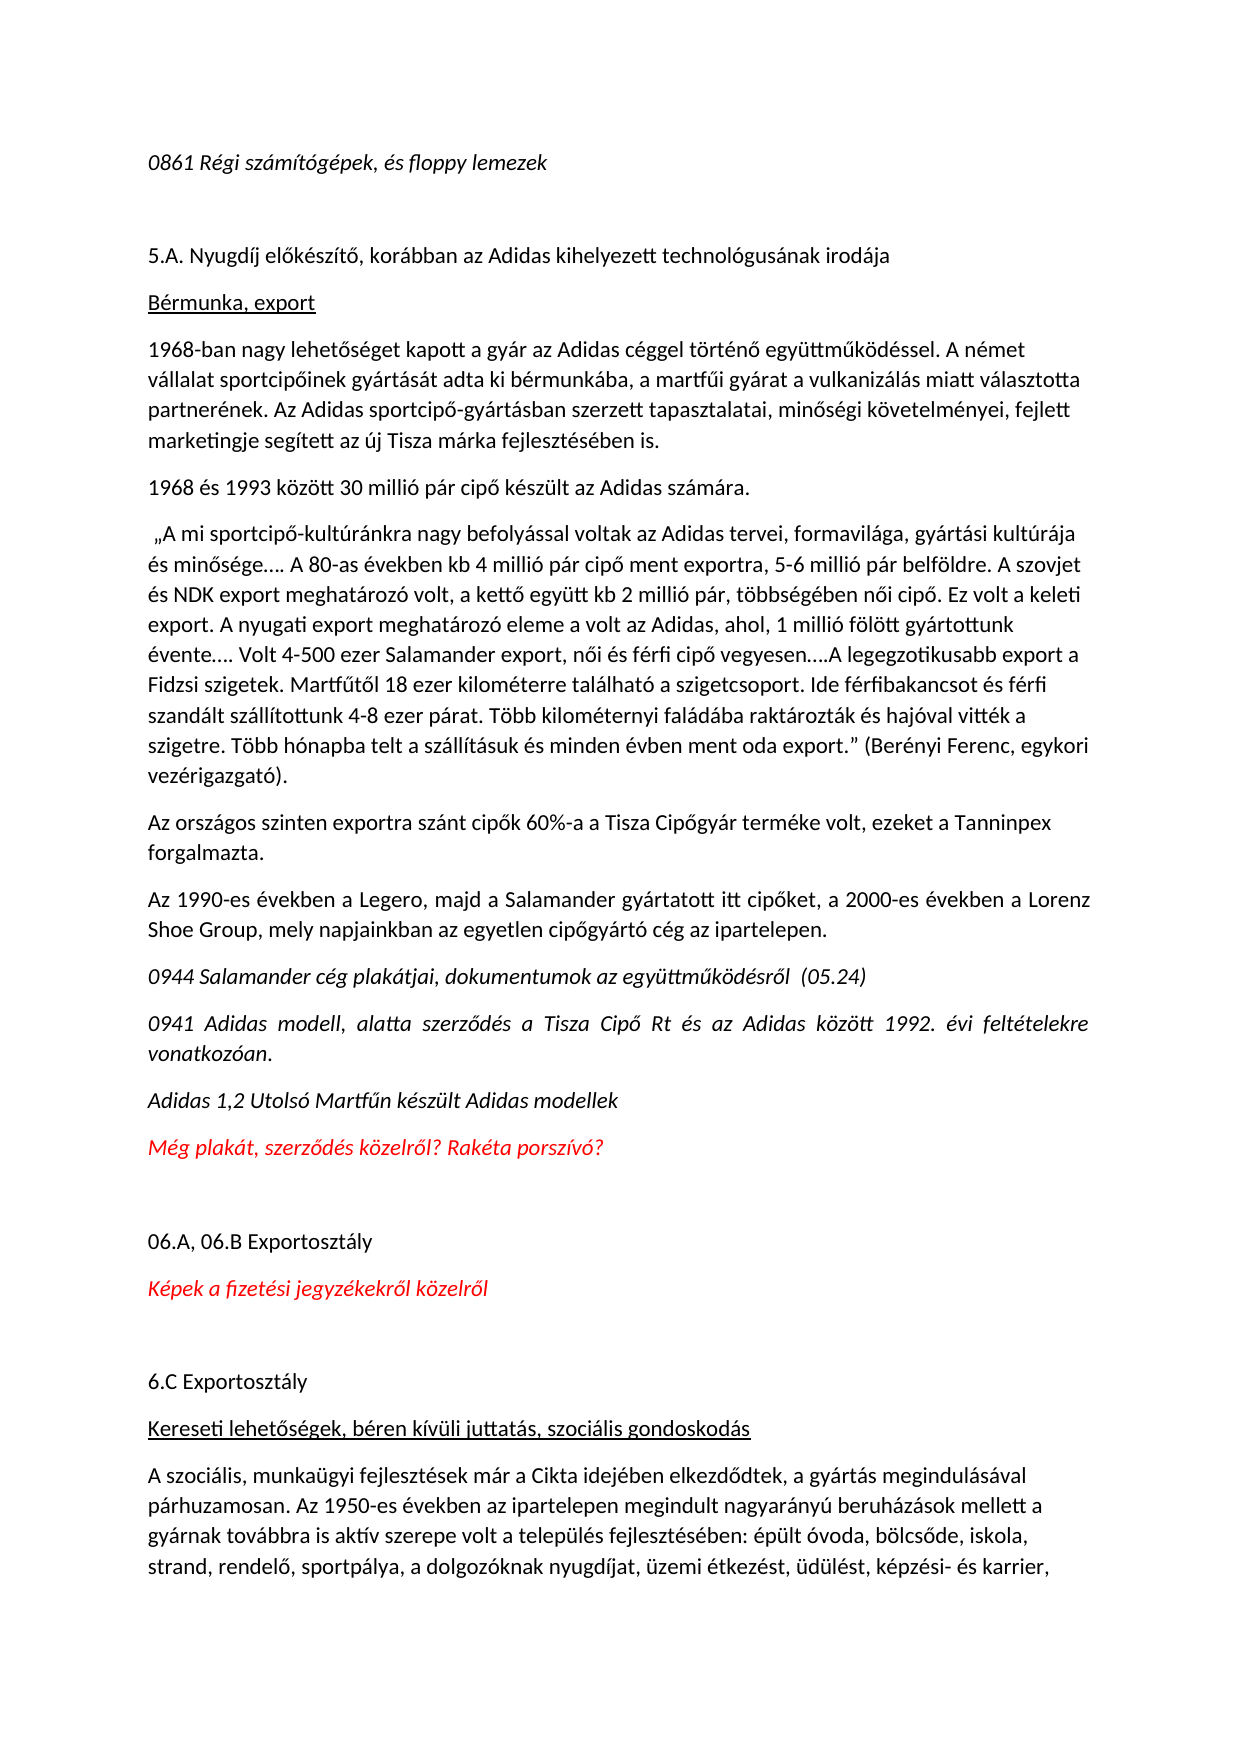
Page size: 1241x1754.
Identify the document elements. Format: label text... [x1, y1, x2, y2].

text Még plakát, szerződés közelről? Rakéta porszívó? [148, 1133, 1093, 1161]
text 0941 Adidas modell, alatta szerződés a Tisza Cipő Rt és az Adidas között 1992. évi feltételekre vonatkozóan. [148, 1009, 1093, 1067]
text „A mi sportcipő-kultúránkra nagy befolyással voltak az Adidas tervei, formavilága, gyártási kultúrája és minősége…. A 80-as években kb 4 millió pár cipő ment exportra, 5-6 millió pár belföldre. A szovjet és NDK export meghatározó volt, a kettő együtt kb 2 millió pár, többségében női cipő. Ez volt a keleti export. A nyugati export meghatározó eleme a volt az Adidas, ahol, 1 millió fölött gyártottunk évente…. Volt 4-500 ezer Salamander export, női és férfi cipő vegyesen….A legegzotikusabb export a Fidzsi szigetek. Martfűtől 18 ezer kilométerre található a szigetcsoport. Ide férfibakancsot és férfi szandált szállítottunk 4-8 ezer párat. Több kilométernyi faládába raktározták és hajóval vitték a szigetre. Több hónapba telt a szállításuk és minden évben ment oda export.” (Berényi Ferenc, egykori vezérigazgató). [148, 519, 1093, 789]
text Képek a fizetési jegyzékekről közelről [148, 1274, 1093, 1302]
text 0944 Salamander cég plakátjai, dokumentumok az együttműködésről (05.24) [148, 962, 1093, 990]
text Bérmunka, export [148, 288, 1093, 316]
text 1968 és 1993 között 30 millió pár cipő készült az Adidas számára. [148, 473, 1093, 501]
text Az országos szinten exportra szánt cipők 60%-a a Tisza Cipőgyár terméke volt, ezeket a Tanninpex forgalmazta. [148, 808, 1093, 866]
text 6.C Exportosztály [148, 1367, 1093, 1395]
text Az 1990-es években a Legero, majd a Salamander gyártatott itt cipőket, a 2000-es években a Lorenz Shoe Group, mely napjainkban az egyetlen cipőgyártó cég az ipartelepen. [148, 885, 1093, 943]
text 1968-ban nagy lehetőséget kapott a gyár az Adidas céggel történő együttműködéssel. A német vállalat sportcipőinek gyártását adta ki bérmunkába, a martfűi gyárat a vulkanizálás miatt választotta partnerének. Az Adidas sportcipő-gyártásban szerzett tapasztalatai, minőségi követelményei, fejlett marketingje segített az új Tisza márka fejlesztésében is. [148, 335, 1093, 454]
text Adidas 1,2 Utolsó Martfűn készült Adidas modellek [148, 1086, 1093, 1114]
text 5.A. Nyugdíj előkészítő, korábban az Adidas kihelyezett technológusának irodája [148, 241, 1093, 269]
text 0861 Régi számítógépek, és floppy lemezek [148, 148, 1093, 176]
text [148, 1461, 1093, 1580]
text 06.A, 06.B Exportosztály [148, 1227, 1093, 1255]
text Kereseti lehetőségek, béren kívüli juttatás, szociális gondoskodás [148, 1414, 1093, 1442]
